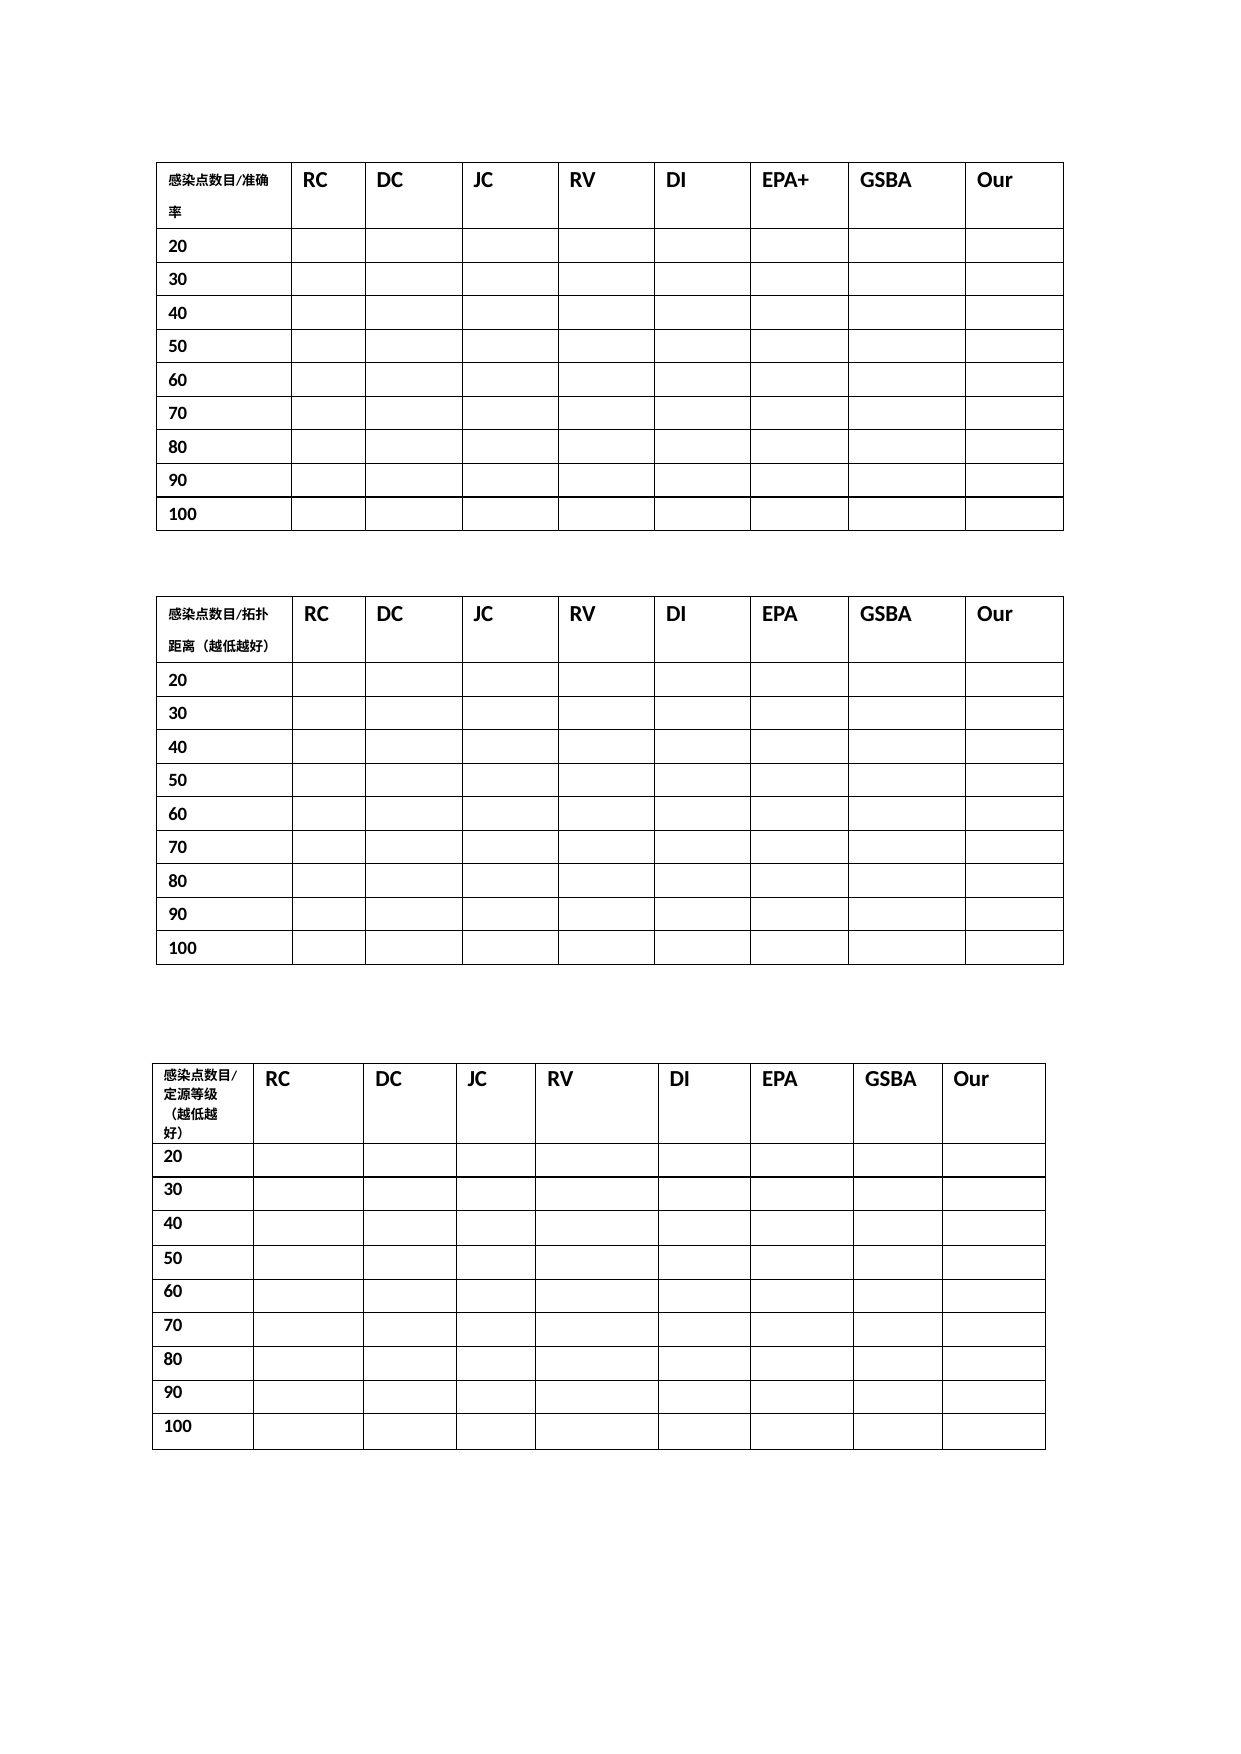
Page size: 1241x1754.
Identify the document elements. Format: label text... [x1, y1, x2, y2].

table_cell [751, 229, 848, 262]
table_cell [966, 464, 1063, 496]
table_cell 60 [157, 797, 292, 830]
table_cell [854, 1280, 942, 1312]
table_cell [559, 730, 654, 763]
table_cell [366, 296, 462, 329]
table_cell 30 [153, 1178, 253, 1210]
table_cell [659, 1313, 750, 1346]
table_cell [293, 764, 365, 796]
table_cell 70 [157, 831, 292, 863]
table_cell [943, 1178, 1045, 1210]
table_cell [559, 663, 654, 696]
table_cell 30 [157, 263, 291, 295]
table_cell [849, 931, 965, 964]
table_cell [536, 1347, 658, 1379]
table_cell [854, 1178, 942, 1210]
table_cell [751, 697, 848, 729]
table_cell [366, 464, 462, 496]
table_cell [966, 730, 1063, 763]
table_cell [366, 864, 462, 897]
table_cell [366, 697, 462, 729]
table_cell [463, 263, 558, 295]
table_cell [559, 764, 654, 796]
table_cell [293, 697, 365, 729]
table_cell 50 [157, 330, 291, 362]
table_cell [849, 296, 965, 329]
table_cell [254, 1178, 363, 1210]
table_cell [966, 764, 1063, 796]
table_cell [943, 1280, 1045, 1312]
table_cell [659, 1144, 750, 1176]
table_header DC [366, 163, 462, 228]
table_cell 90 [153, 1381, 253, 1413]
table_cell [292, 330, 365, 362]
table_cell [655, 931, 750, 964]
table_cell [659, 1246, 750, 1279]
table_cell [366, 498, 462, 530]
table_cell [364, 1381, 456, 1413]
table_header GSBA [854, 1064, 942, 1143]
table_cell 100 [153, 1414, 253, 1449]
table_cell [751, 1381, 853, 1413]
table_cell [293, 663, 365, 696]
table_cell [463, 931, 558, 964]
table_cell [751, 730, 848, 763]
table_cell [655, 831, 750, 863]
table_cell [966, 898, 1063, 930]
table_header 感染点数目/拓扑距离（越低越好） [157, 597, 292, 662]
table_cell [463, 430, 558, 463]
table_cell [559, 697, 654, 729]
table_cell [849, 697, 965, 729]
table_cell [463, 663, 558, 696]
table_header RV [536, 1064, 658, 1143]
table_cell [536, 1211, 658, 1245]
table_cell [854, 1144, 942, 1176]
table_cell 20 [157, 663, 292, 696]
table_cell 20 [153, 1144, 253, 1176]
table_cell [751, 831, 848, 863]
table_cell 90 [157, 898, 292, 930]
table_cell 20 [157, 229, 291, 262]
table_cell [292, 397, 365, 429]
table_cell 80 [157, 864, 292, 897]
table_cell [751, 1313, 853, 1346]
table_cell [457, 1347, 535, 1379]
table_cell [559, 397, 654, 429]
table_cell 100 [157, 931, 292, 964]
table_cell [457, 1178, 535, 1210]
table_cell [463, 229, 558, 262]
table_cell [463, 363, 558, 396]
table_cell [655, 397, 750, 429]
table_cell [751, 864, 848, 897]
table_cell [655, 864, 750, 897]
table_cell [366, 397, 462, 429]
table_cell [751, 663, 848, 696]
table_cell [366, 363, 462, 396]
table_cell [966, 697, 1063, 729]
table_cell [849, 498, 965, 530]
table_cell [559, 263, 654, 295]
table_cell [536, 1280, 658, 1312]
table_cell [463, 831, 558, 863]
table_cell [943, 1313, 1045, 1346]
table_header JC [457, 1064, 535, 1143]
table_cell [659, 1280, 750, 1312]
table_cell [966, 330, 1063, 362]
table_cell [457, 1414, 535, 1449]
table_cell [364, 1211, 456, 1245]
table_cell [366, 330, 462, 362]
table_cell [254, 1211, 363, 1245]
table_cell [366, 898, 462, 930]
table_cell [854, 1313, 942, 1346]
table_cell [293, 864, 365, 897]
table_cell [854, 1414, 942, 1449]
table_header Our [966, 597, 1063, 662]
table_cell [292, 363, 365, 396]
table_cell [655, 464, 750, 496]
table_cell 90 [157, 464, 291, 496]
table_cell [943, 1246, 1045, 1279]
table_header JC [463, 163, 558, 228]
table_cell [849, 797, 965, 830]
table_header GSBA [849, 163, 965, 228]
table_cell [559, 296, 654, 329]
table_cell [655, 663, 750, 696]
table_cell [751, 263, 848, 295]
table_cell [559, 797, 654, 830]
table_cell [966, 931, 1063, 964]
table_cell [366, 931, 462, 964]
table_cell [943, 1144, 1045, 1176]
table_cell [849, 898, 965, 930]
table_cell [849, 864, 965, 897]
table_cell [463, 397, 558, 429]
table_cell [966, 663, 1063, 696]
table_cell [943, 1211, 1045, 1245]
table_cell [559, 931, 654, 964]
table_cell [751, 1178, 853, 1210]
table_cell 100 [157, 498, 291, 530]
table_cell [943, 1381, 1045, 1413]
table_cell [463, 498, 558, 530]
table_cell 40 [153, 1211, 253, 1245]
table_cell [655, 229, 750, 262]
table_cell [463, 296, 558, 329]
table_cell [659, 1347, 750, 1379]
table_cell [966, 363, 1063, 396]
table_cell [751, 1246, 853, 1279]
table_cell [463, 697, 558, 729]
table_header EPA [751, 1064, 853, 1143]
table_cell [943, 1347, 1045, 1379]
table_cell [292, 464, 365, 496]
table_cell [849, 730, 965, 763]
table_cell [849, 430, 965, 463]
table_cell [463, 797, 558, 830]
table_cell [655, 330, 750, 362]
table_cell [293, 797, 365, 830]
table_cell [292, 263, 365, 295]
table_cell [292, 229, 365, 262]
table_cell [254, 1144, 363, 1176]
table_cell [366, 229, 462, 262]
table_cell [463, 730, 558, 763]
table_cell [559, 330, 654, 362]
table_cell [536, 1144, 658, 1176]
table_cell [655, 697, 750, 729]
table_cell [457, 1381, 535, 1413]
table_header Our [943, 1064, 1045, 1143]
table_header 感染点数目/定源等级（越低越好） [153, 1064, 253, 1143]
table_cell [849, 363, 965, 396]
table_cell [966, 797, 1063, 830]
table_header RC [292, 163, 365, 228]
table_header DI [655, 597, 750, 662]
table_header JC [463, 597, 558, 662]
table_cell [751, 1414, 853, 1449]
table_cell [751, 1144, 853, 1176]
table_cell [463, 864, 558, 897]
table_cell [966, 296, 1063, 329]
table_cell [463, 464, 558, 496]
table_cell [849, 464, 965, 496]
table_cell [292, 430, 365, 463]
table_cell 50 [157, 764, 292, 796]
table_cell [751, 1280, 853, 1312]
table_cell [655, 498, 750, 530]
table_cell [655, 764, 750, 796]
table_cell [559, 229, 654, 262]
table_cell [655, 898, 750, 930]
table_cell [364, 1280, 456, 1312]
table_cell 60 [157, 363, 291, 396]
table_cell [559, 898, 654, 930]
table_cell [366, 831, 462, 863]
table_cell 60 [153, 1280, 253, 1312]
table_cell [854, 1347, 942, 1379]
table_cell [292, 498, 365, 530]
table_cell [966, 864, 1063, 897]
table_cell [659, 1178, 750, 1210]
table_header RC [293, 597, 365, 662]
table_cell [457, 1211, 535, 1245]
table_cell [655, 797, 750, 830]
table_cell [659, 1381, 750, 1413]
table_cell [751, 898, 848, 930]
table_cell [293, 730, 365, 763]
table_header RC [254, 1064, 363, 1143]
table_cell [364, 1347, 456, 1379]
table_cell [655, 363, 750, 396]
table_cell [536, 1313, 658, 1346]
table_header DC [366, 597, 462, 662]
table_cell 80 [157, 430, 291, 463]
table_header 感染点数目/准确率 [157, 163, 291, 228]
table_header DI [659, 1064, 750, 1143]
table_cell [751, 430, 848, 463]
table_cell [966, 229, 1063, 262]
table_cell [854, 1246, 942, 1279]
table_cell [463, 898, 558, 930]
table_cell [966, 430, 1063, 463]
table_cell [463, 330, 558, 362]
table_cell [966, 397, 1063, 429]
table_cell [751, 296, 848, 329]
table_cell 70 [157, 397, 291, 429]
table_cell [364, 1246, 456, 1279]
table_cell [966, 498, 1063, 530]
table_cell [366, 663, 462, 696]
table_cell [659, 1414, 750, 1449]
table_cell [751, 464, 848, 496]
table_cell [457, 1144, 535, 1176]
table_header GSBA [849, 597, 965, 662]
table_cell [536, 1246, 658, 1279]
table_cell [559, 363, 654, 396]
table_cell [457, 1280, 535, 1312]
table_cell [751, 498, 848, 530]
table_cell [366, 430, 462, 463]
table_cell [966, 263, 1063, 295]
table_cell [943, 1414, 1045, 1449]
table_cell [854, 1381, 942, 1413]
table_header Our [966, 163, 1063, 228]
table_cell [655, 430, 750, 463]
table_cell [366, 797, 462, 830]
table_cell 70 [153, 1313, 253, 1346]
table_cell [849, 764, 965, 796]
table_cell 50 [153, 1246, 253, 1279]
table_cell [559, 831, 654, 863]
table_header EPA [751, 597, 848, 662]
table_cell [364, 1178, 456, 1210]
table_cell [559, 864, 654, 897]
table_cell [655, 730, 750, 763]
table_cell [457, 1313, 535, 1346]
table_cell [364, 1313, 456, 1346]
table_cell [751, 931, 848, 964]
table_cell [849, 229, 965, 262]
table_cell [457, 1246, 535, 1279]
table_cell 40 [157, 296, 291, 329]
table_cell [254, 1381, 363, 1413]
table_cell [364, 1414, 456, 1449]
table_cell [751, 797, 848, 830]
table_header RV [559, 163, 654, 228]
table_cell [254, 1280, 363, 1312]
table_cell [966, 831, 1063, 863]
table_header RV [559, 597, 654, 662]
table_cell [849, 263, 965, 295]
table_cell [366, 764, 462, 796]
table_cell [559, 498, 654, 530]
table_cell [751, 363, 848, 396]
table_header DI [655, 163, 750, 228]
table_cell [751, 1211, 853, 1245]
table_cell [849, 831, 965, 863]
table_cell [659, 1211, 750, 1245]
table_cell [293, 898, 365, 930]
table_cell [293, 831, 365, 863]
table_cell [293, 931, 365, 964]
table_cell [366, 263, 462, 295]
table_cell [536, 1414, 658, 1449]
table_cell [559, 430, 654, 463]
table_cell [366, 730, 462, 763]
table_cell [559, 464, 654, 496]
table_cell [463, 764, 558, 796]
table_cell [849, 663, 965, 696]
table_header DC [364, 1064, 456, 1143]
table_cell [655, 263, 750, 295]
table_cell [254, 1313, 363, 1346]
table_cell 80 [153, 1347, 253, 1379]
table_cell [536, 1381, 658, 1413]
table_cell 40 [157, 730, 292, 763]
table_cell [536, 1178, 658, 1210]
table_cell [292, 296, 365, 329]
table_cell [655, 296, 750, 329]
table_cell 30 [157, 697, 292, 729]
table_cell [751, 330, 848, 362]
table_cell [751, 397, 848, 429]
table_cell [751, 764, 848, 796]
table_cell [364, 1144, 456, 1176]
table_cell [751, 1347, 853, 1379]
table_cell [854, 1211, 942, 1245]
table_cell [254, 1347, 363, 1379]
table_cell [849, 397, 965, 429]
table_cell [254, 1414, 363, 1449]
table_header EPA+ [751, 163, 848, 228]
table_cell [849, 330, 965, 362]
table_cell [254, 1246, 363, 1279]
